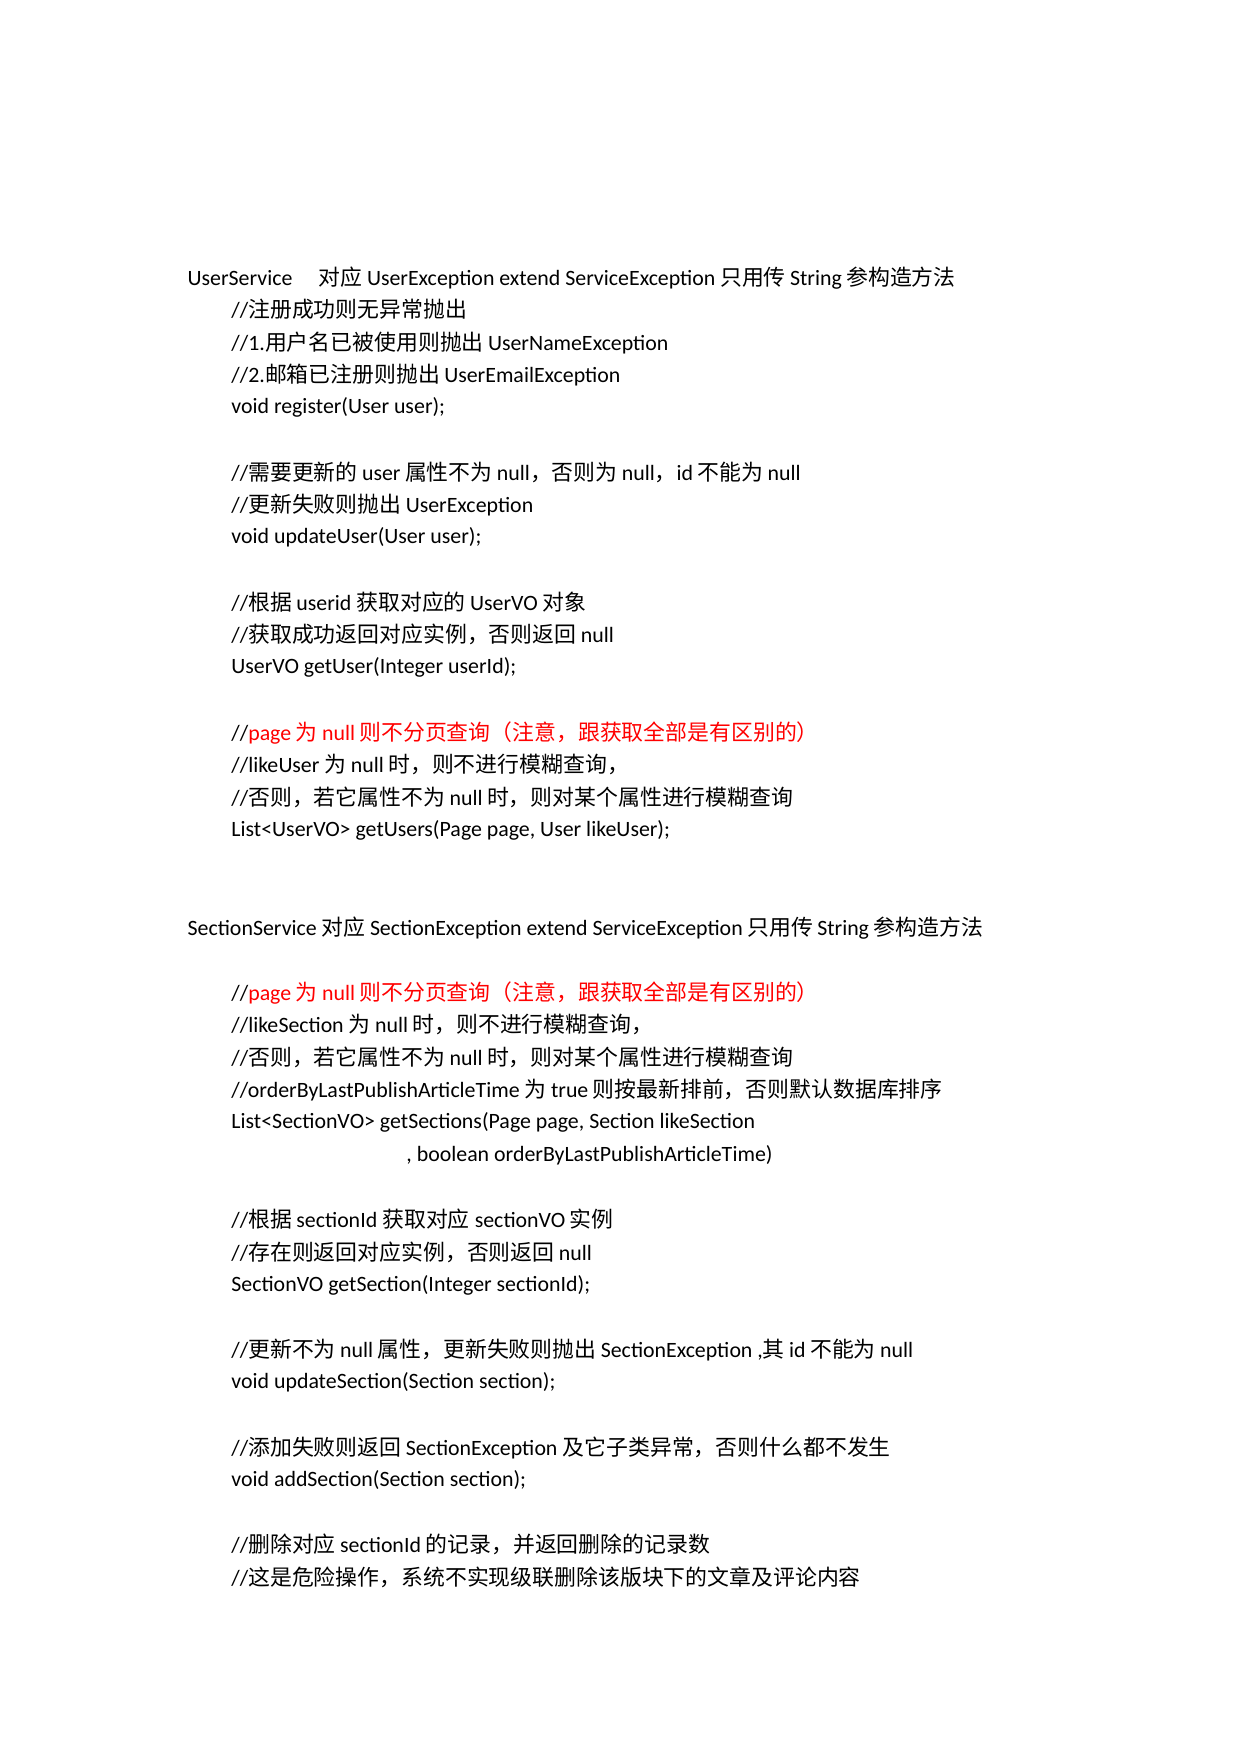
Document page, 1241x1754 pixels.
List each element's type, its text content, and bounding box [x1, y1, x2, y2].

text //获取成功返回对应实例，否则返回null [187, 617, 1053, 649]
text List<UserVO> getUsers(Page page, User likeUser); [187, 812, 1053, 844]
text //orderByLastPublishArticleTime 为true则按最新排前，否则默认数据库排序 [187, 1072, 1053, 1104]
text //更新不为null属性，更新失败则抛出SectionException ,其id不能为null [187, 1332, 1053, 1364]
text //page为null则不分页查询（注意，跟获取全部是有区别的） [187, 714, 1053, 747]
text void updateSection(Section section); [187, 1364, 1053, 1397]
text SectionService 对应SectionException extend ServiceException只用传String参构造方法 [187, 909, 1053, 942]
text //这是危险操作，系统不实现级联删除该版块下的文章及评论内容 [187, 1559, 1053, 1592]
text //1.用户名已被使用则抛出UserNameException [187, 324, 1053, 357]
text //likeSection 为null时，则不进行模糊查询， [187, 1007, 1053, 1039]
text //根据userid 获取对应的UserVO对象 [187, 584, 1053, 617]
text //page为null则不分页查询（注意，跟获取全部是有区别的） [187, 974, 1053, 1007]
text //添加失败则返回SectionException 及它子类异常，否则什么都不发生 [187, 1429, 1053, 1462]
text void addSection(Section section); [187, 1462, 1053, 1494]
text //删除对应sectionId的记录，并返回删除的记录数 [187, 1527, 1053, 1559]
text //否则，若它属性不为null时，则对某个属性进行模糊查询 [187, 779, 1053, 812]
text //更新失败则抛出UserException [187, 487, 1053, 519]
text List<SectionVO> getSections(Page page, Section likeSection [187, 1104, 1053, 1137]
text //根据sectionId 获取对应 sectionVO实例 [187, 1202, 1053, 1234]
text //likeUser 为null时，则不进行模糊查询， [187, 747, 1053, 779]
text , boolean orderByLastPublishArticleTime) [362, 1137, 1053, 1169]
text UserVO getUser(Integer userId); [187, 649, 1053, 682]
text UserService 对应UserException extend ServiceException只用传String参构造方法 [187, 259, 1053, 292]
text void updateUser(User user); [187, 519, 1053, 552]
text //2.邮箱已注册则抛出UserEmailException [187, 357, 1053, 389]
text //注册成功则无异常抛出 [187, 292, 1053, 324]
text void register(User user); [187, 389, 1053, 422]
text //存在则返回对应实例，否则返回null [187, 1234, 1053, 1267]
text //需要更新的user属性不为null，否则为null，id不能为null [187, 454, 1053, 487]
text SectionVO getSection(Integer sectionId); [187, 1267, 1053, 1299]
text //否则，若它属性不为null时，则对某个属性进行模糊查询 [187, 1039, 1053, 1072]
